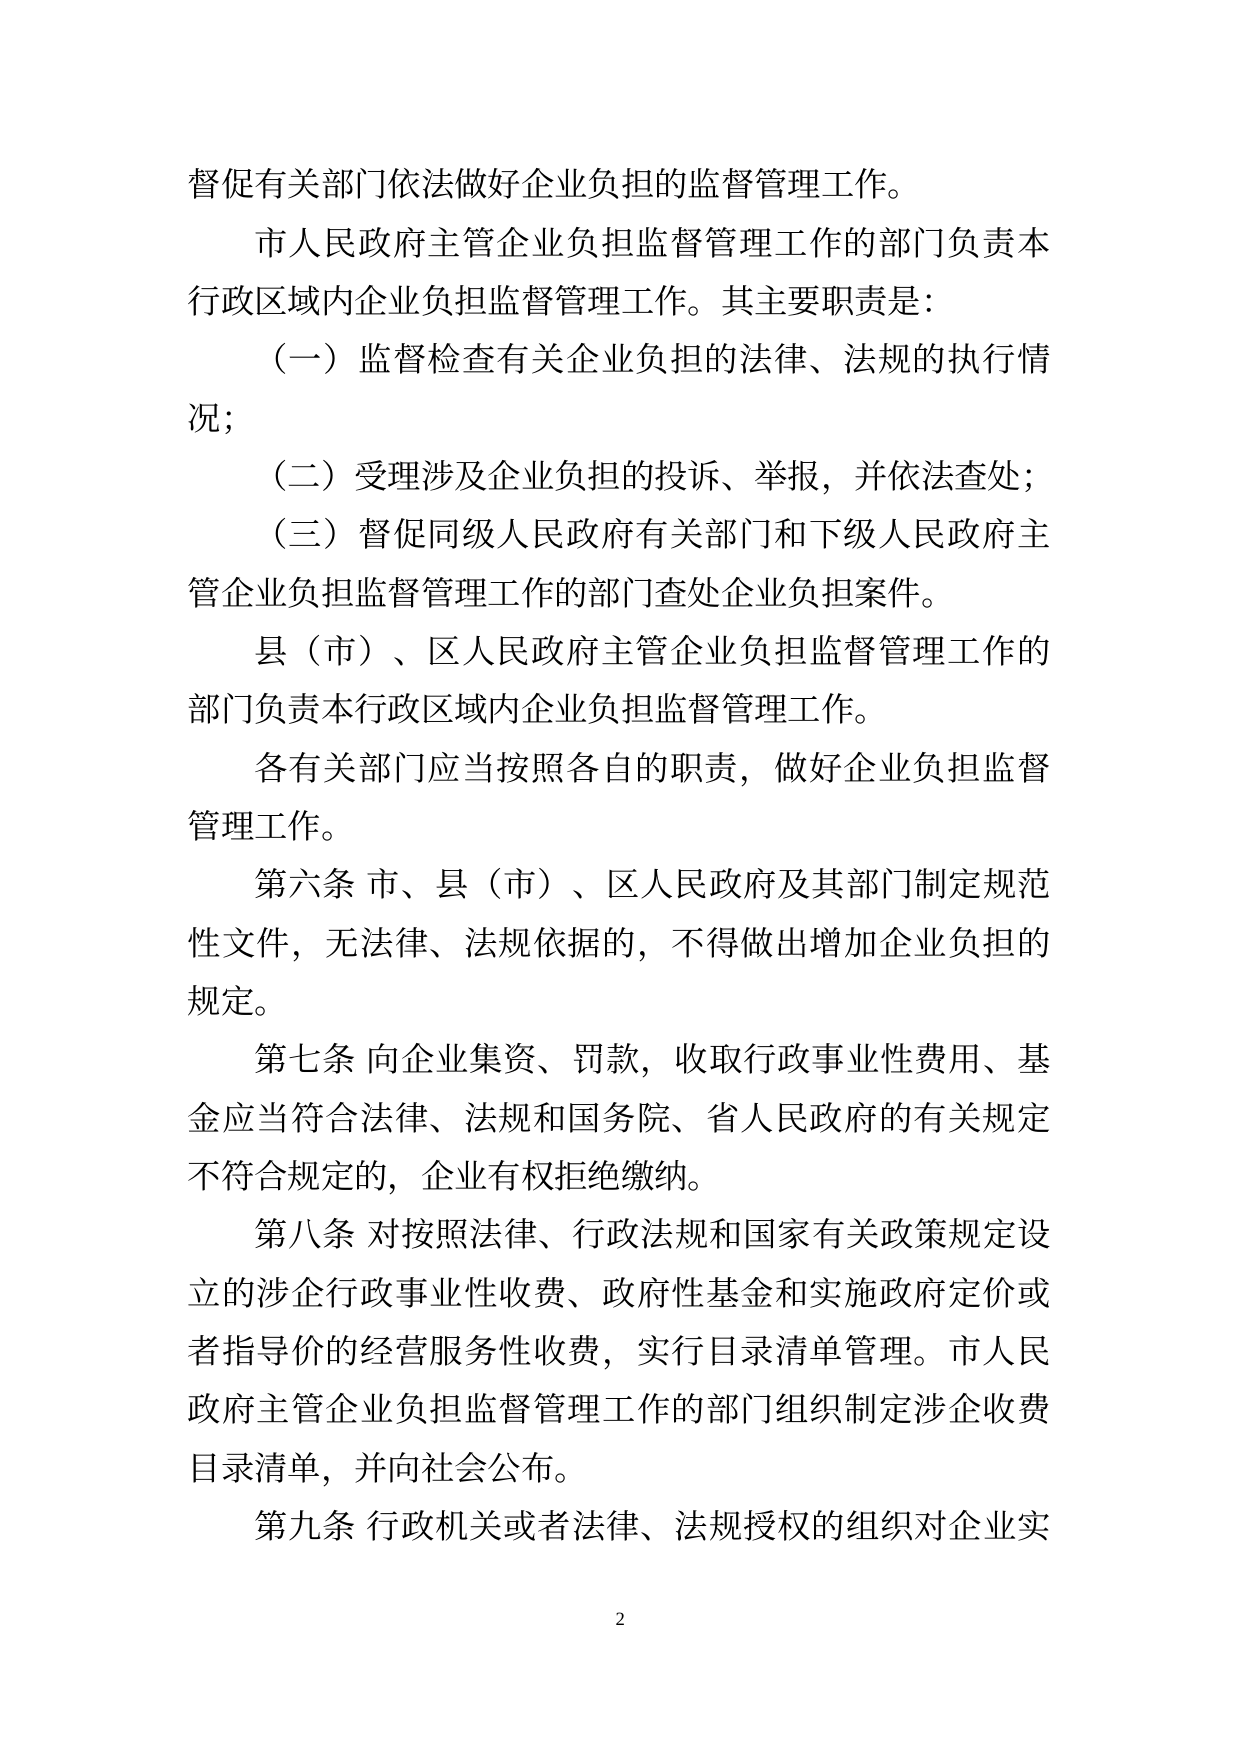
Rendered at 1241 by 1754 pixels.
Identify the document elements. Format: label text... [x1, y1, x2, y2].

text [187, 1492, 1053, 1550]
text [187, 150, 1053, 208]
text （三）督促同级人民政府有关部门和下级人民政府主管企业负担监督管理工作的部门查处企业负担案件。 [187, 500, 1053, 617]
text （二）受理涉及企业负担的投诉、举报，并依法查处； [187, 442, 1053, 500]
text 第七条 向企业集资、罚款，收取行政事业性费用、基金应当符合法律、法规和国务院、省人民政府的有关规定。不符合规定的，企业有权拒绝缴纳。 [187, 1025, 1053, 1200]
text （一）监督检查有关企业负担的法律、法规的执行情况； [187, 325, 1053, 442]
text 第八条 对按照法律、行政法规和国家有关政策规定设立的涉企行政事业性收费、政府性基金和实施政府定价或者指导价的经营服务性收费，实行目录清单管理。市人民政府主管企业负担监督管理工作的部门组织制定涉企收费目录清单，并向社会公布。 [187, 1200, 1053, 1492]
text 各有关部门应当按照各自的职责，做好企业负担监督管理工作。 [187, 733, 1053, 850]
text 县（市）、区人民政府主管企业负担监督管理工作的部门负责本行政区域内企业负担监督管理工作。 [187, 617, 1053, 733]
text 第六条 市、县（市）、区人民政府及其部门制定规范性文件，无法律、法规依据的，不得做出增加企业负担的规定。 [187, 850, 1053, 1025]
text 市人民政府主管企业负担监督管理工作的部门负责本行政区域内企业负担监督管理工作。其主要职责是： [187, 208, 1053, 325]
